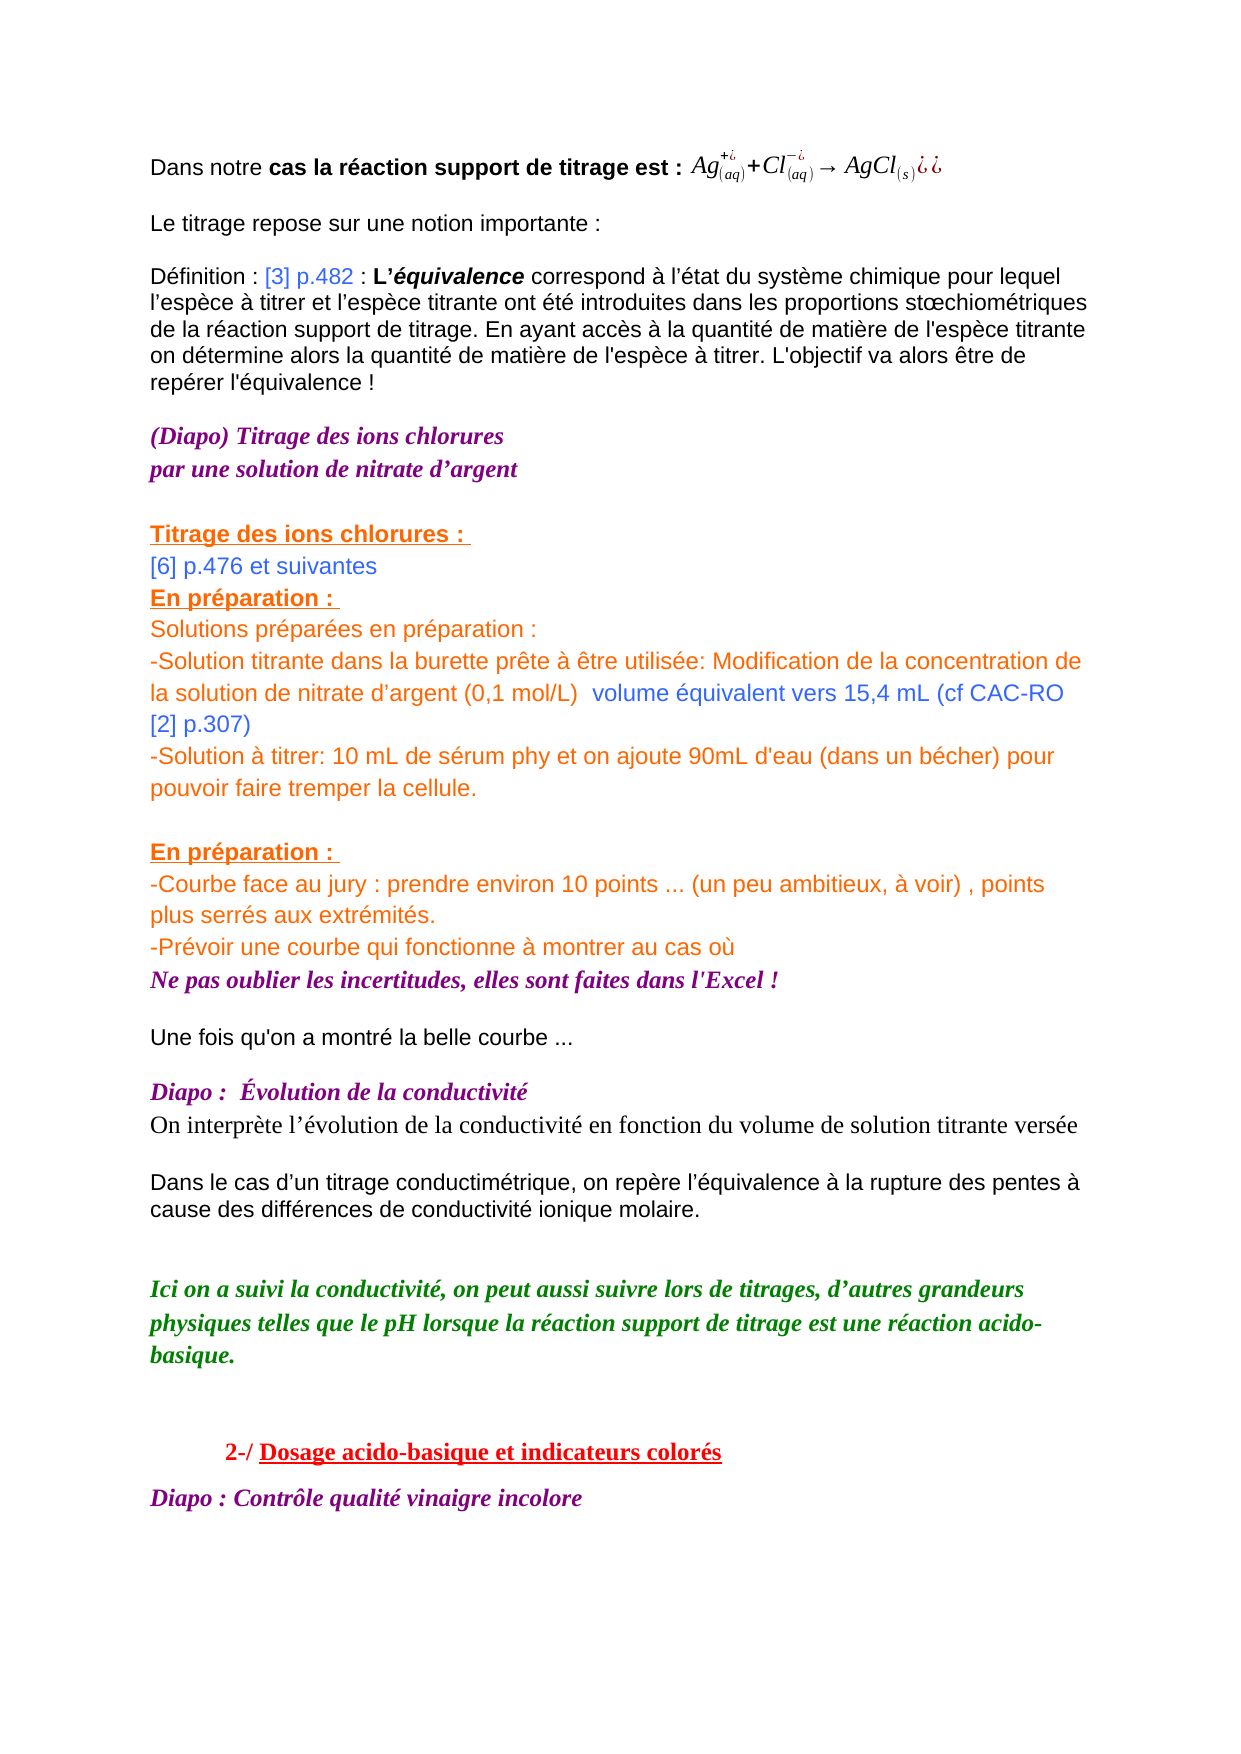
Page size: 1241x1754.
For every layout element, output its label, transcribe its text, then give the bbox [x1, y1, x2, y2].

text Dans notre cas la réaction support de titrage est : [150, 150, 1090, 184]
text Une fois qu'on a montré la belle courbe ... [150, 1024, 1090, 1050]
text Diapo : Évolution de la conductivité [150, 1077, 1090, 1106]
text -Solution à titrer: 10 mL de sérum phy et on ajoute 90mL d'eau (dans un bécher) pour pouvoir faire tremper la cellule. [150, 742, 1090, 801]
text On interprète l’évolution de la conductivité en fonction du volume de solution titrante versée [150, 1110, 1090, 1138]
text [6] p.476 et suivantes [150, 552, 1090, 579]
subtitle 2-/ Dosage acido-basique et indicateurs colorés [150, 1437, 1090, 1466]
text Le titrage repose sur une notion importante : [150, 210, 1090, 237]
text -Prévoir une courbe qui fonctionne à montrer au cas où [150, 933, 1090, 961]
text Ne pas oublier les incertitudes, elles sont faites dans l'Excel ! [150, 965, 1090, 993]
text Titrage des ions chlorures : [150, 520, 1090, 548]
text -Courbe face au jury : prendre environ 10 points ... (un peu ambitieux, à voir) , points plus serrés aux extrémités. [150, 870, 1090, 929]
text (Diapo) Titrage des ions chlorures par une solution de nitrate d’argent [150, 421, 1090, 483]
text Solutions préparées en préparation : [150, 615, 1090, 643]
text Définition : [3] p.482 : L’équivalence correspond à l’état du système chimique pour lequel l’espèce à titrer et l’espèce titrante ont été introduites dans les proportions stœchiométriques de la réaction support de titrage. En ayant accès à la quantité de matière de l'espèce titrante on détermine alors la quantité de matière de l'espèce à titrer. L'objectif va alors être de repérer l'équivalence ! [150, 263, 1090, 395]
text En préparation : [150, 838, 1090, 866]
text Dans le cas d’un titrage conductimétrique, on repère l’équivalence à la rupture des pentes à cause des différences de conductivité ionique molaire. [150, 1169, 1090, 1222]
text En préparation : [150, 583, 1090, 611]
text Diapo : Contrôle qualité vinaigre incolore [150, 1483, 1090, 1512]
text -Solution titrante dans la burette prête à être utilisée: Modification de la concentration de la solution de nitrate d’argent (0,1 mol/L) volume équivalent vers 15,4 mL (cf CAC-RO [2] p.307) [150, 647, 1090, 738]
